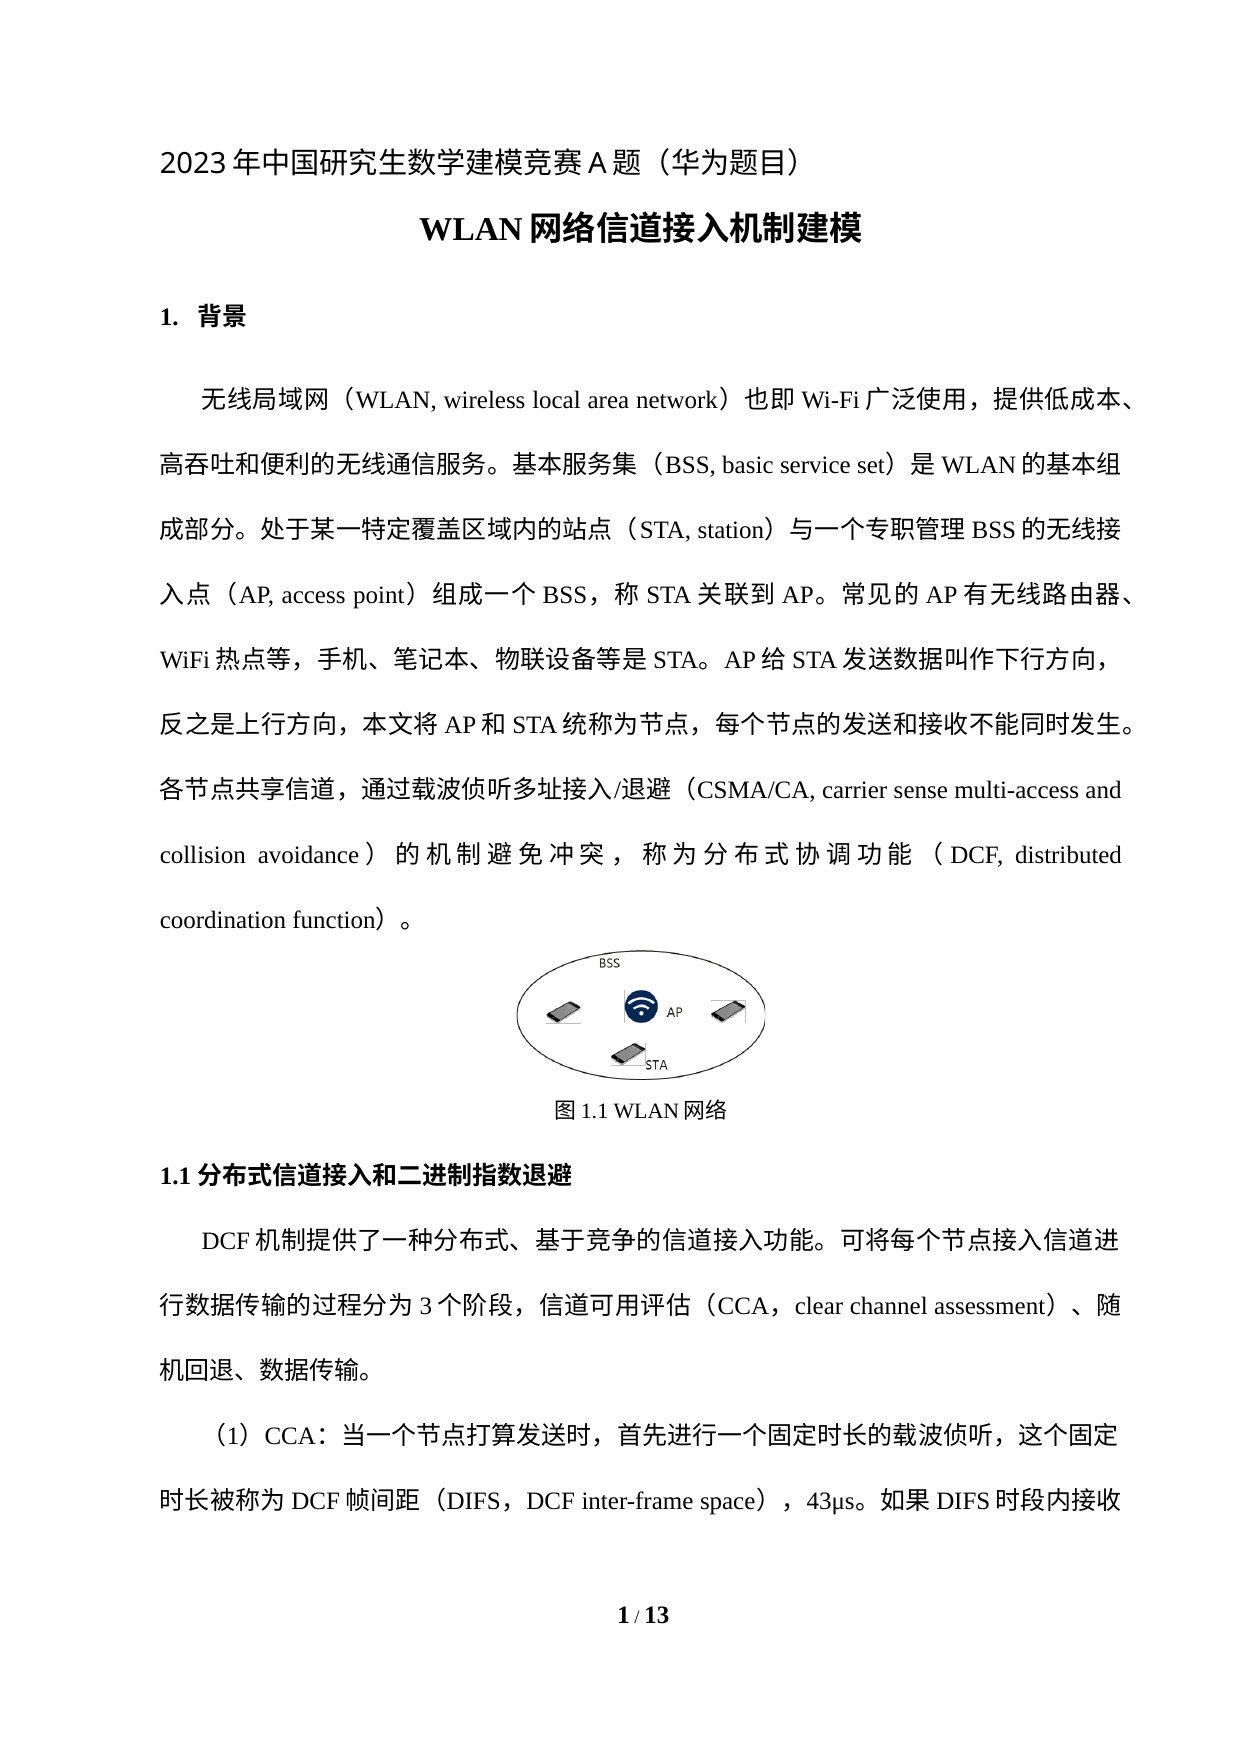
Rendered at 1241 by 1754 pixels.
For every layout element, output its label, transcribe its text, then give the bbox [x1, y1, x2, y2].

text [159, 1401, 1122, 1531]
list 背景 [159, 282, 1122, 347]
text 无线局域网（WLAN, wireless local area network）也即Wi-Fi广泛使用，提供低成本、高吞吐和便利的无线通信服务。基本服务集（BSS, basic service set）是WLAN的基本组成部分。处于某一特定覆盖区域内的站点（STA, station）与一个专职管理BSS的无线接入点（AP, access point）组成一个BSS，称STA关联到AP。常见的AP有无线路由器、WiFi热点等，手机、笔记本、物联设备等是STA。AP给STA发送数据叫作下行方向，反之是上行方向，本文将AP和STA统称为节点，每个节点的发送和接收不能同时发生。各节点共享信道，通过载波侦听多址接入/退避（CSMA/CA, carrier sense multi-access and collision avoidance）的机制避免冲突，称为分布式协调功能（DCF, distributed coordination function）。 [159, 365, 1122, 950]
text 2023年中国研究生数学建模竞赛A题（华为题目） [159, 128, 1122, 193]
text WLAN网络信道接入机制建模 [159, 193, 1122, 258]
picture [516, 950, 765, 1080]
text 1.1 分布式信道接入和二进制指数退避 [159, 1141, 1122, 1206]
text DCF机制提供了一种分布式、基于竞争的信道接入功能。可将每个节点接入信道进行数据传输的过程分为3个阶段，信道可用评估（CCA，clear channel assessment）、随机回退、数据传输。 [159, 1206, 1122, 1401]
text 图1.1 WLAN网络 [159, 1093, 1122, 1125]
